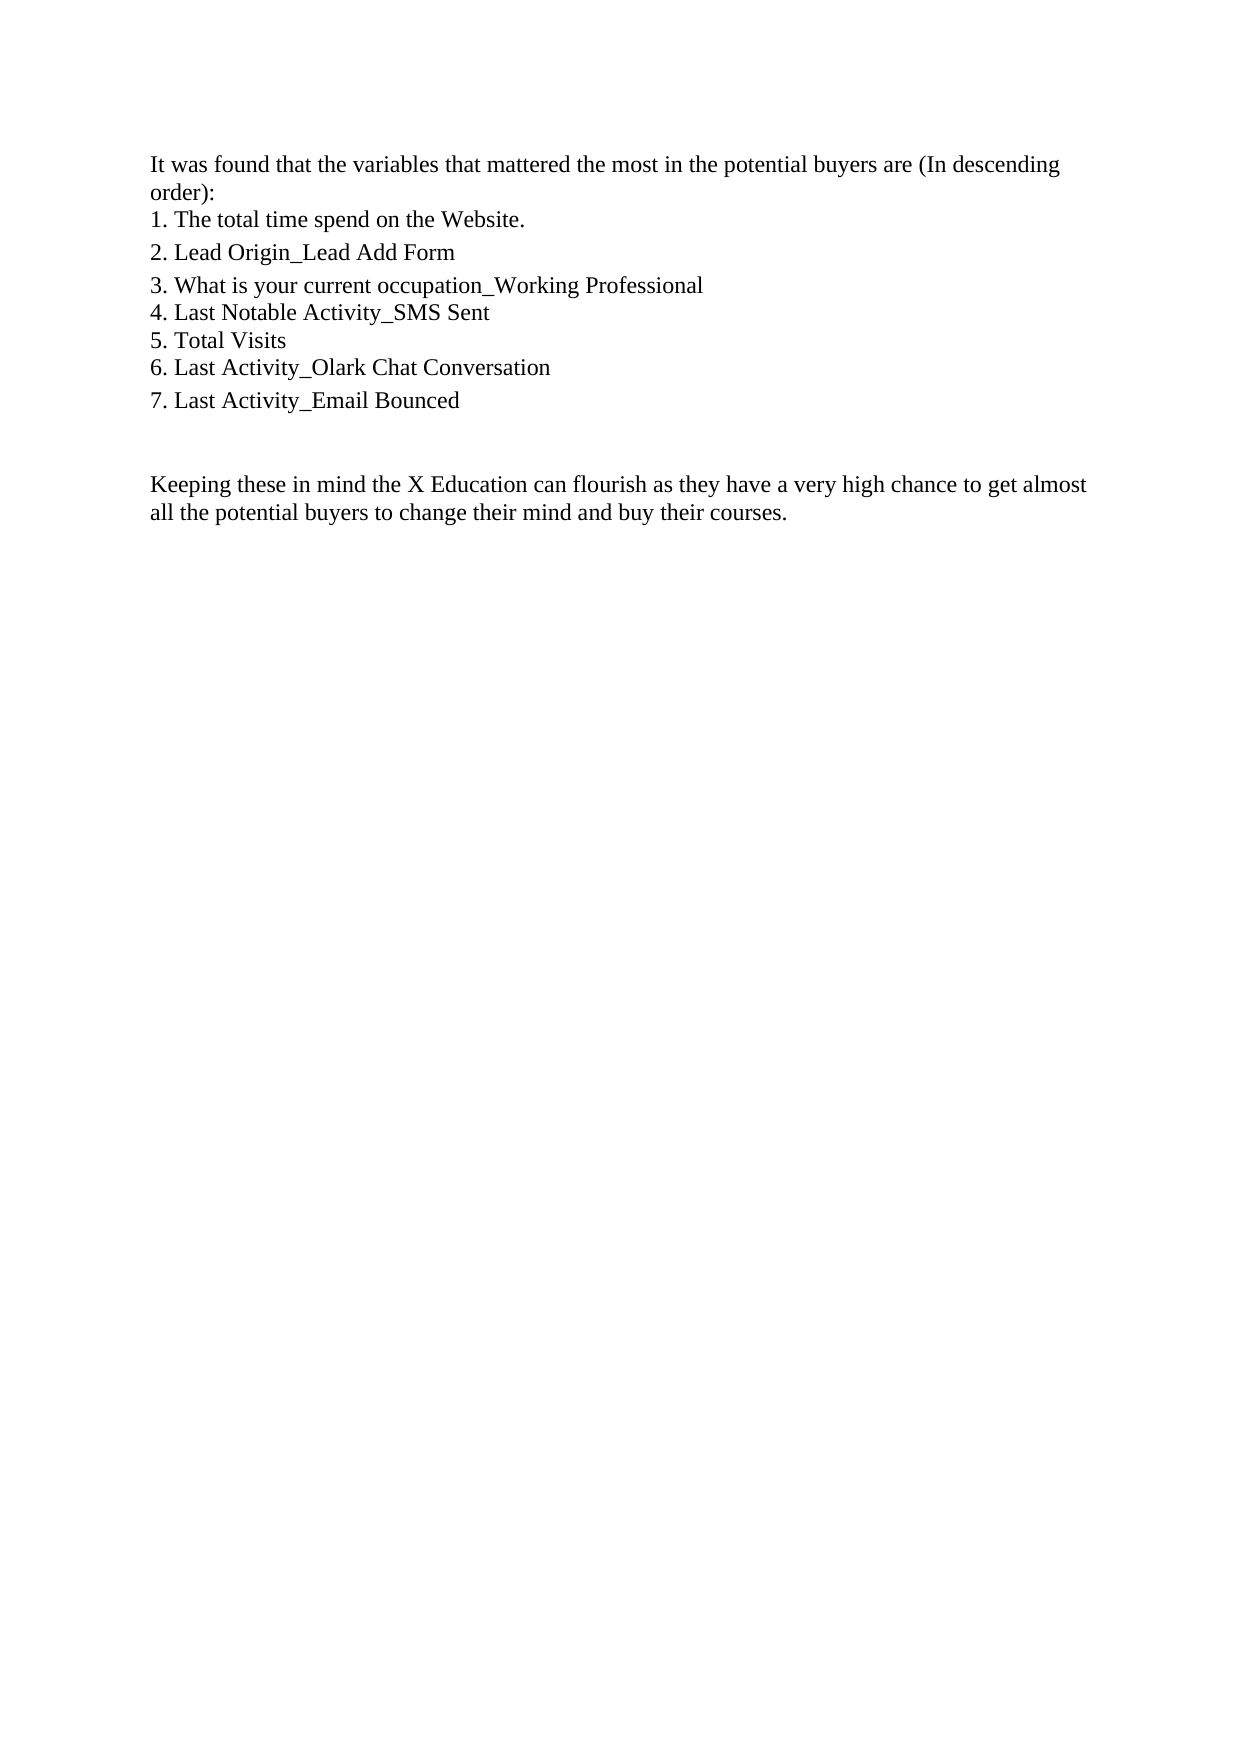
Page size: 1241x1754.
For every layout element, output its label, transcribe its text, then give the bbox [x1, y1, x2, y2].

text 4. Last Notable Activity_SMS Sent [150, 298, 1090, 326]
text 6. Last Activity_Olark Chat Conversation [150, 353, 1090, 381]
text 2. Lead Origin_Lead Add Form [150, 238, 1090, 266]
text 1. The total time spend on the Website. [150, 205, 1090, 233]
text It was found that the variables that mattered the most in the potential buyers are (In descending order): [150, 150, 1090, 205]
text 7. Last Activity_Email Bounced [150, 386, 1090, 414]
text 3. What is your current occupation_Working Professional [150, 271, 1090, 298]
text Keeping these in mind the X Education can flourish as they have a very high chance to get almost all the potential buyers to change their mind and buy their courses. [150, 470, 1090, 525]
text 5. Total Visits [150, 326, 1090, 353]
